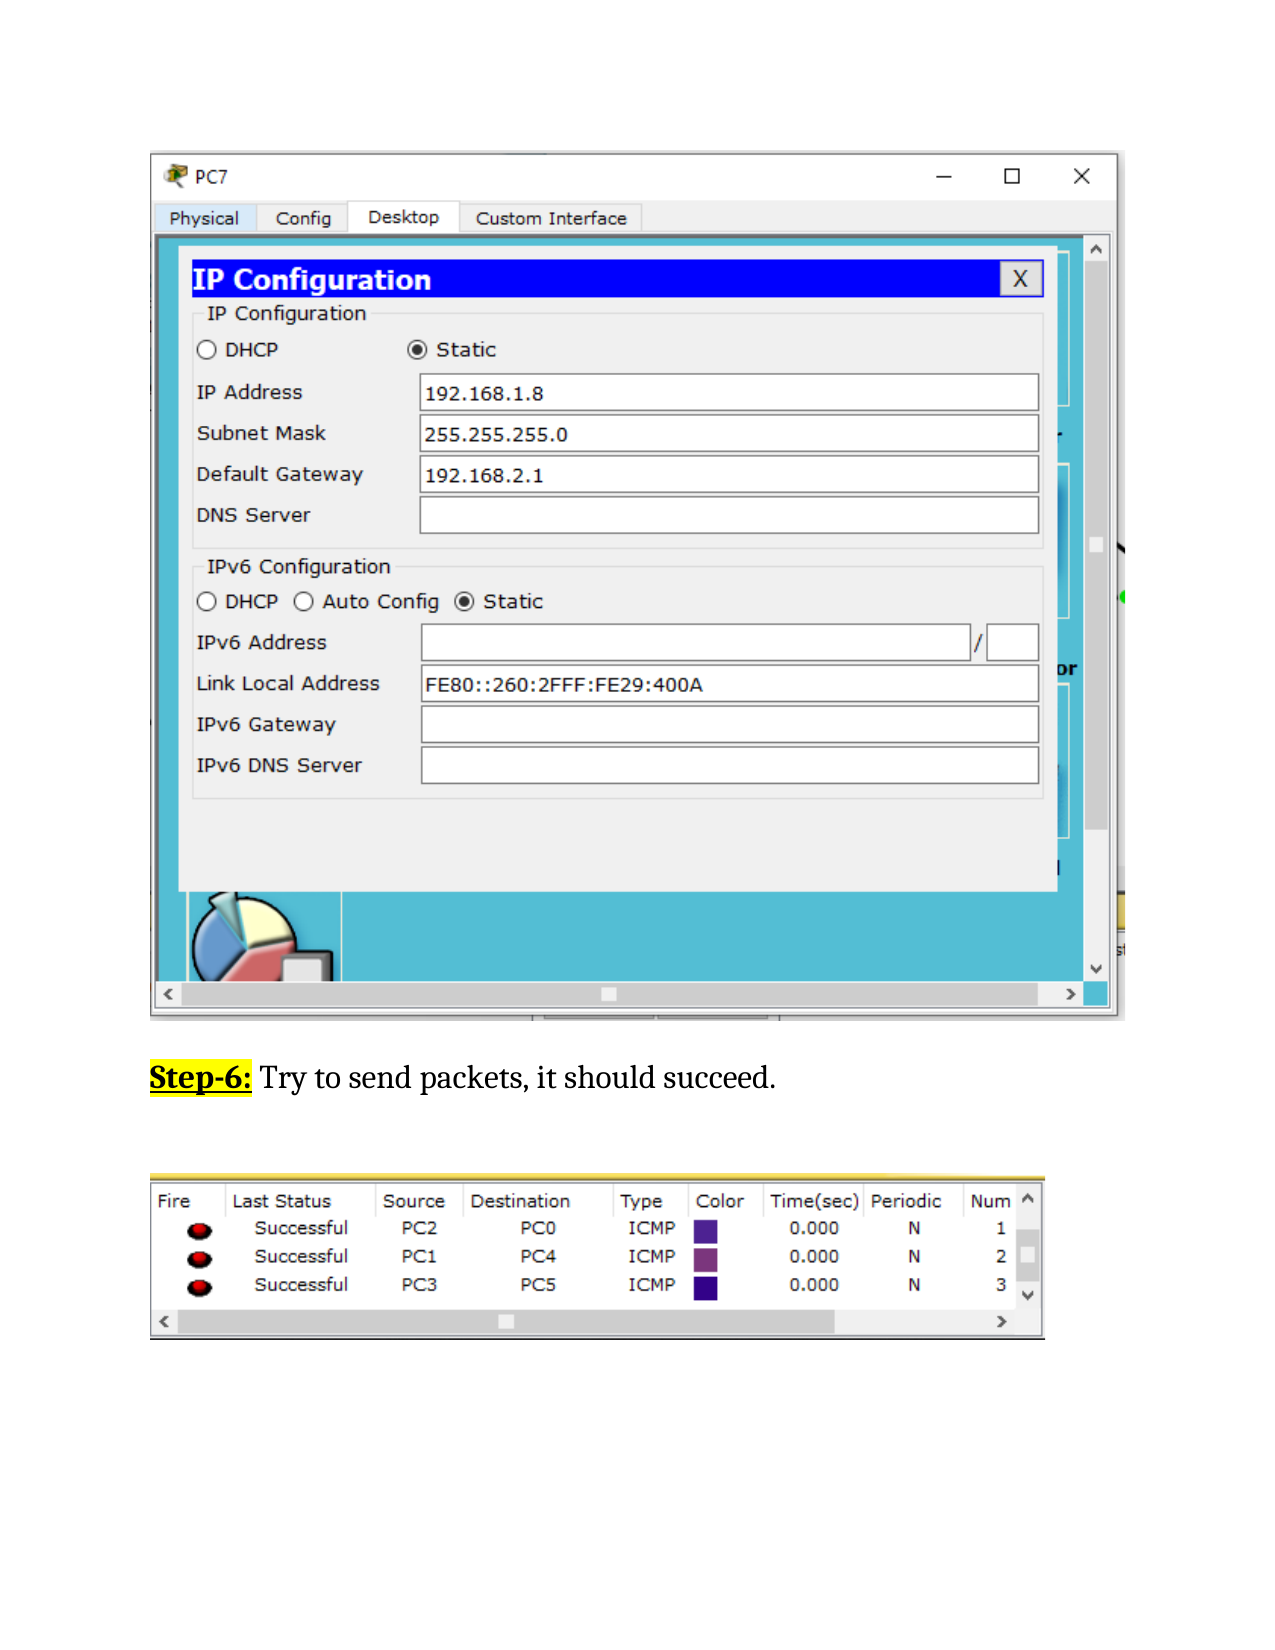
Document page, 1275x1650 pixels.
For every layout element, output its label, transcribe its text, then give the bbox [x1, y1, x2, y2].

picture [150, 150, 1125, 1021]
picture [150, 1173, 1046, 1340]
text Step-6: Try to send packets, it should succeed. [252, 1059, 1125, 1097]
